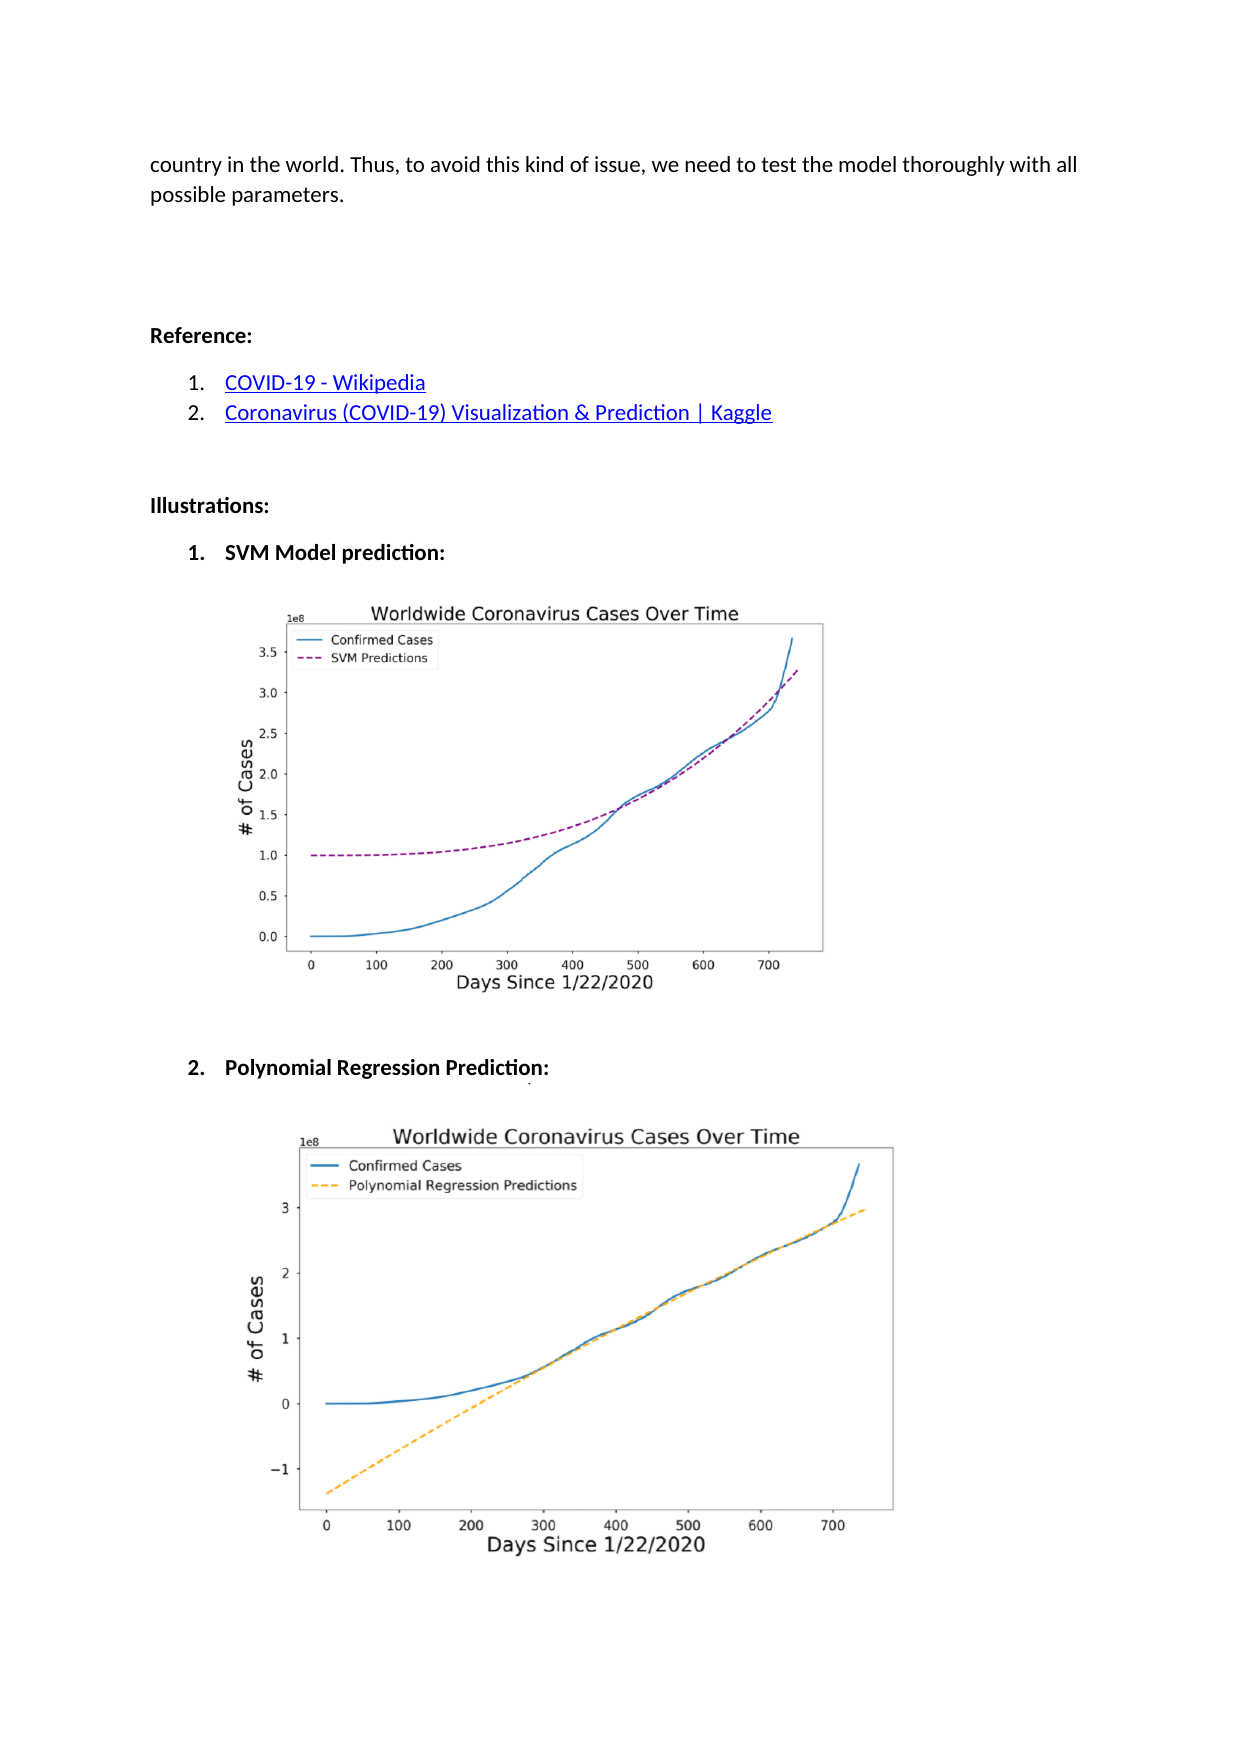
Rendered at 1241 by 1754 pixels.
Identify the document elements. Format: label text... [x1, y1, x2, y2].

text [150, 150, 1090, 208]
picture [225, 568, 850, 1022]
text Reference: [150, 321, 1090, 349]
list Coronavirus (COVID-19) Visualization & Prediction | Kaggle [187, 398, 1090, 426]
list Polynomial Regression Prediction: [187, 1053, 1090, 1082]
list SVM Model prediction: [187, 538, 1090, 567]
text Illustrations: [150, 492, 1090, 520]
list COVID-19 - Wikipedia [187, 368, 1090, 396]
picture [225, 1083, 934, 1573]
